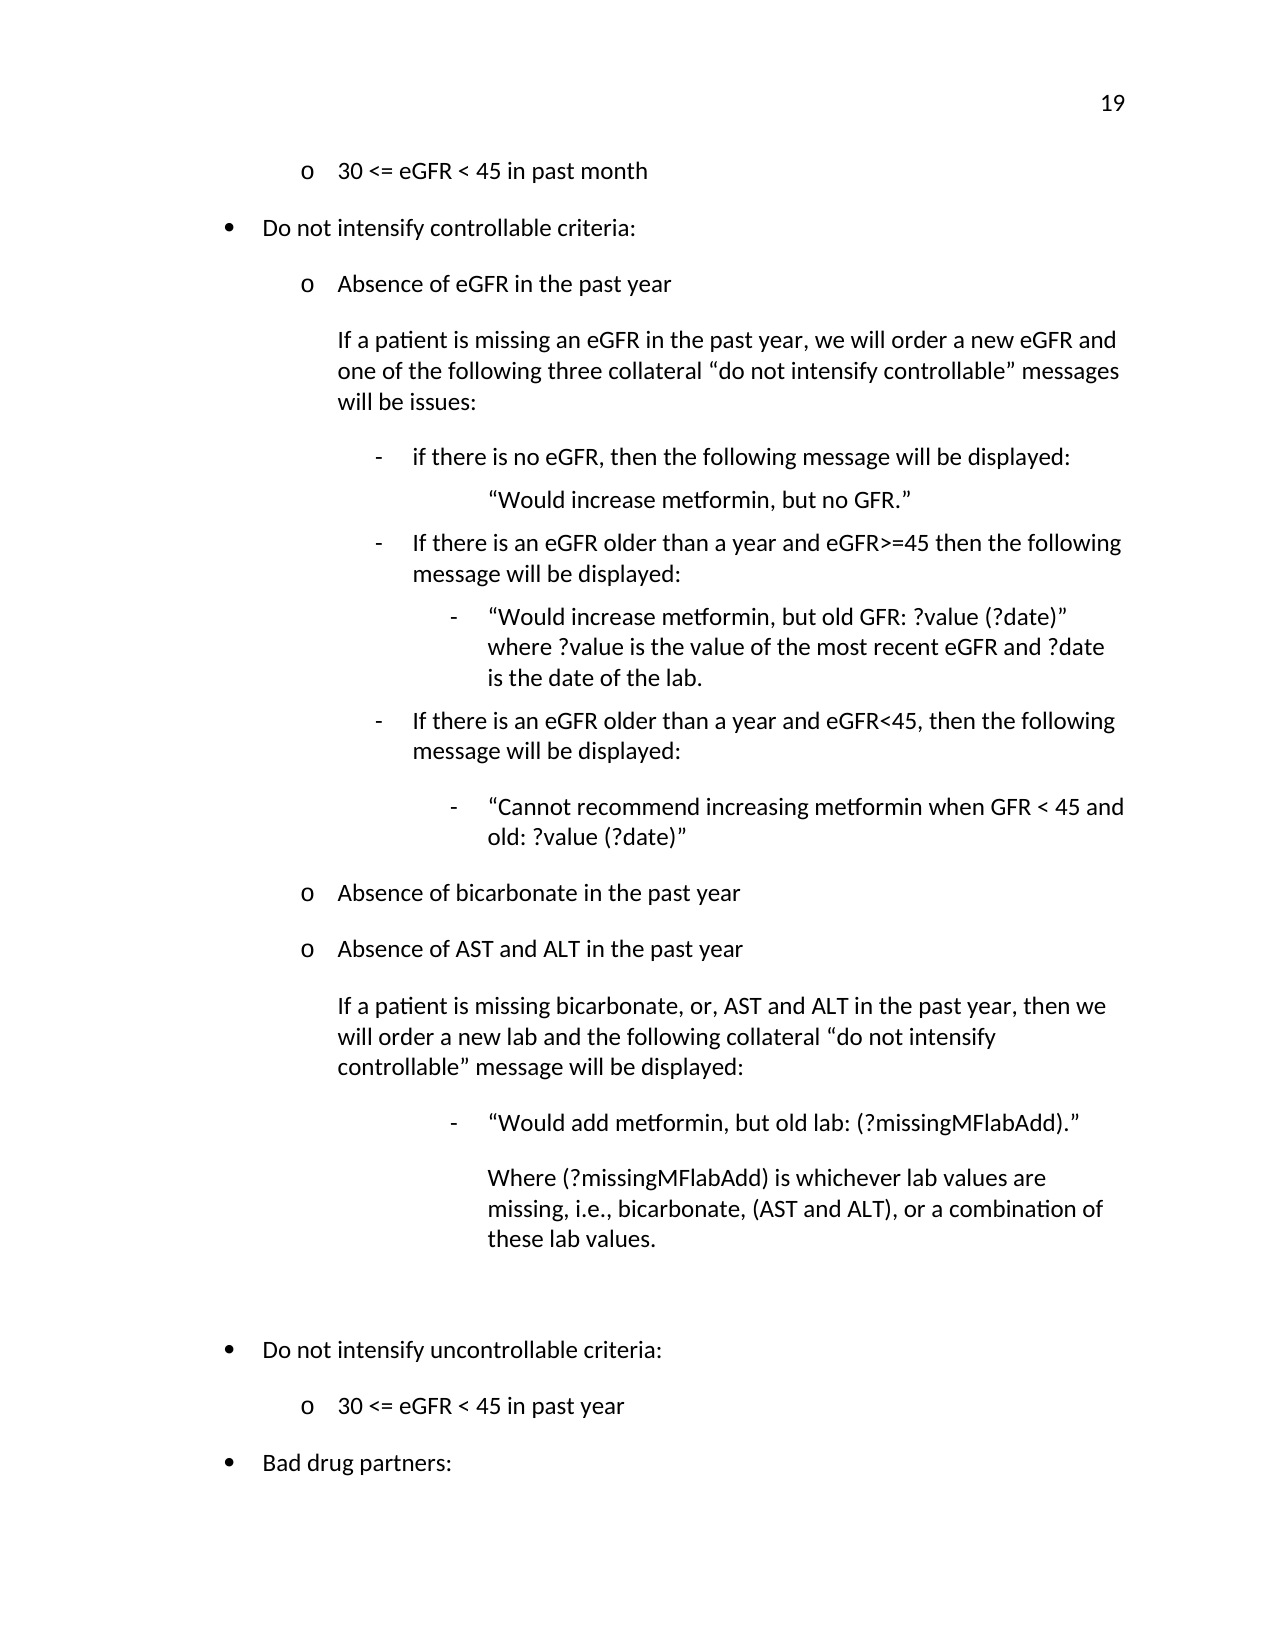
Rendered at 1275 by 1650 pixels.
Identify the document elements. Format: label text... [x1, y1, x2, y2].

list Bad drug partners: [225, 1447, 1125, 1477]
list Absence of bicarbonate in the past year [300, 877, 1125, 909]
list “Would increase metformin, but old GFR: ?value (?date)” where ?value is the value of the most recent eGFR and ?date is the date of the lab. [450, 601, 1125, 692]
list 30 <= eGFR < 45 in past month [300, 156, 1125, 187]
list “Would add metformin, but old lab: (?missingMFlabAdd).” [450, 1107, 1125, 1137]
list Do not intensify controllable criteria: [225, 212, 1125, 243]
list “Cannot recommend increasing metformin when GFR < 45 and old: ?value (?date)” [450, 791, 1125, 852]
list Where (?missingMFlabAdd) is whichever lab values are missing, i.e., bicarbonate, (AST and ALT), or a combination of these lab values. [487, 1162, 1125, 1254]
list Do not intensify uncontrollable criteria: [225, 1334, 1125, 1365]
list Absence of eGFR in the past year [300, 268, 1125, 299]
list If there is an eGFR older than a year and eGFR>=45 then the following message will be displayed: [375, 527, 1125, 588]
list If there is an eGFR older than a year and eGFR<45, then the following message will be displayed: [375, 705, 1125, 766]
text “Would increase metformin, but no GFR.” [487, 484, 1125, 515]
list If a patient is missing an eGFR in the past year, we will order a new eGFR and one of the following three collateral “do not intensify controllable” messages will be issues: [337, 324, 1125, 416]
list Absence of AST and ALT in the past year [300, 934, 1125, 965]
list 30 <= eGFR < 45 in past year [300, 1390, 1125, 1422]
list If a patient is missing bicarbonate, or, AST and ALT in the past year, then we will order a new lab and the following collateral “do not intensify controllable” message will be displayed: [337, 990, 1125, 1082]
list if there is no eGFR, then the following message will be displayed: [375, 441, 1125, 472]
